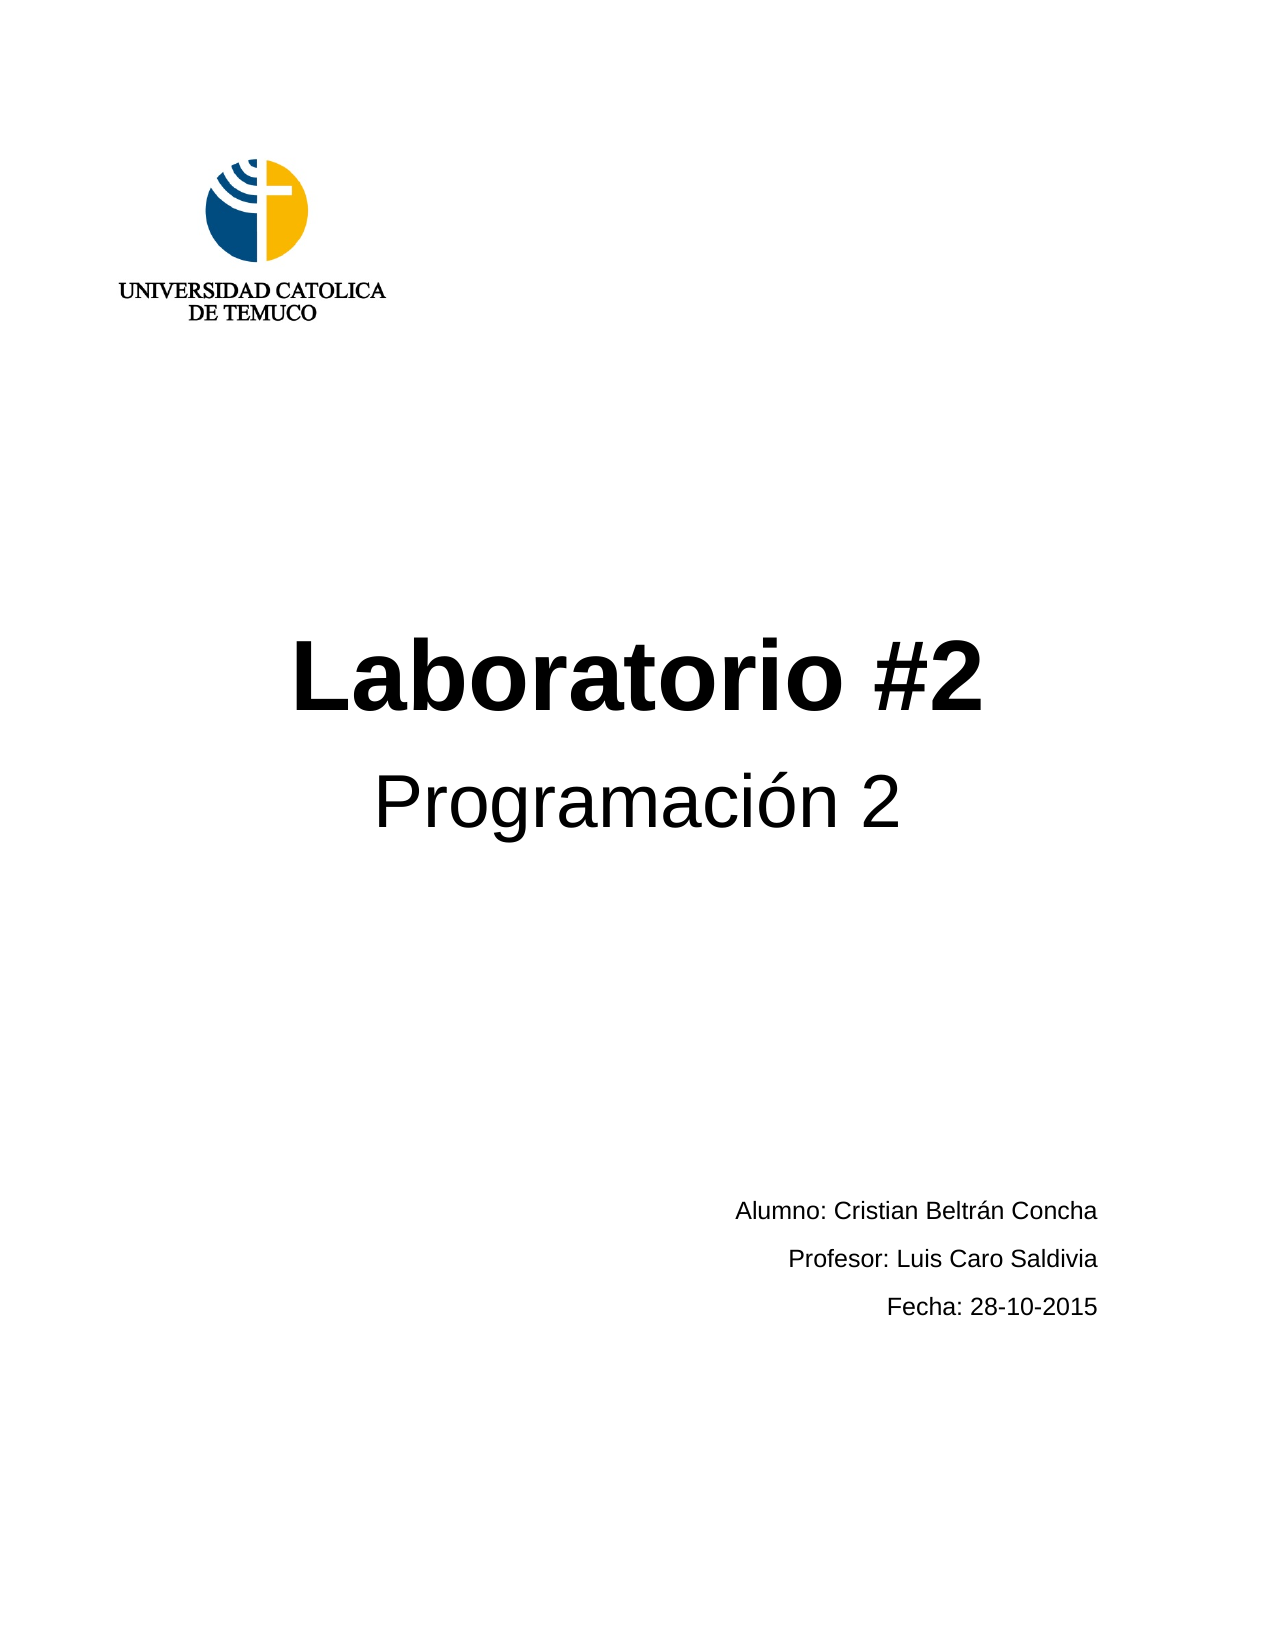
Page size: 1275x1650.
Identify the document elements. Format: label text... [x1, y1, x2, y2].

picture [110, 147, 392, 339]
text Programación 2 [177, 757, 1098, 843]
text Laboratorio #2 [177, 616, 1098, 731]
text Profesor: Luis Caro Saldivia [177, 1244, 1098, 1273]
text Fecha: 28-10-2015 [177, 1292, 1098, 1321]
text Alumno: Cristian Beltrán Concha [177, 1196, 1098, 1225]
